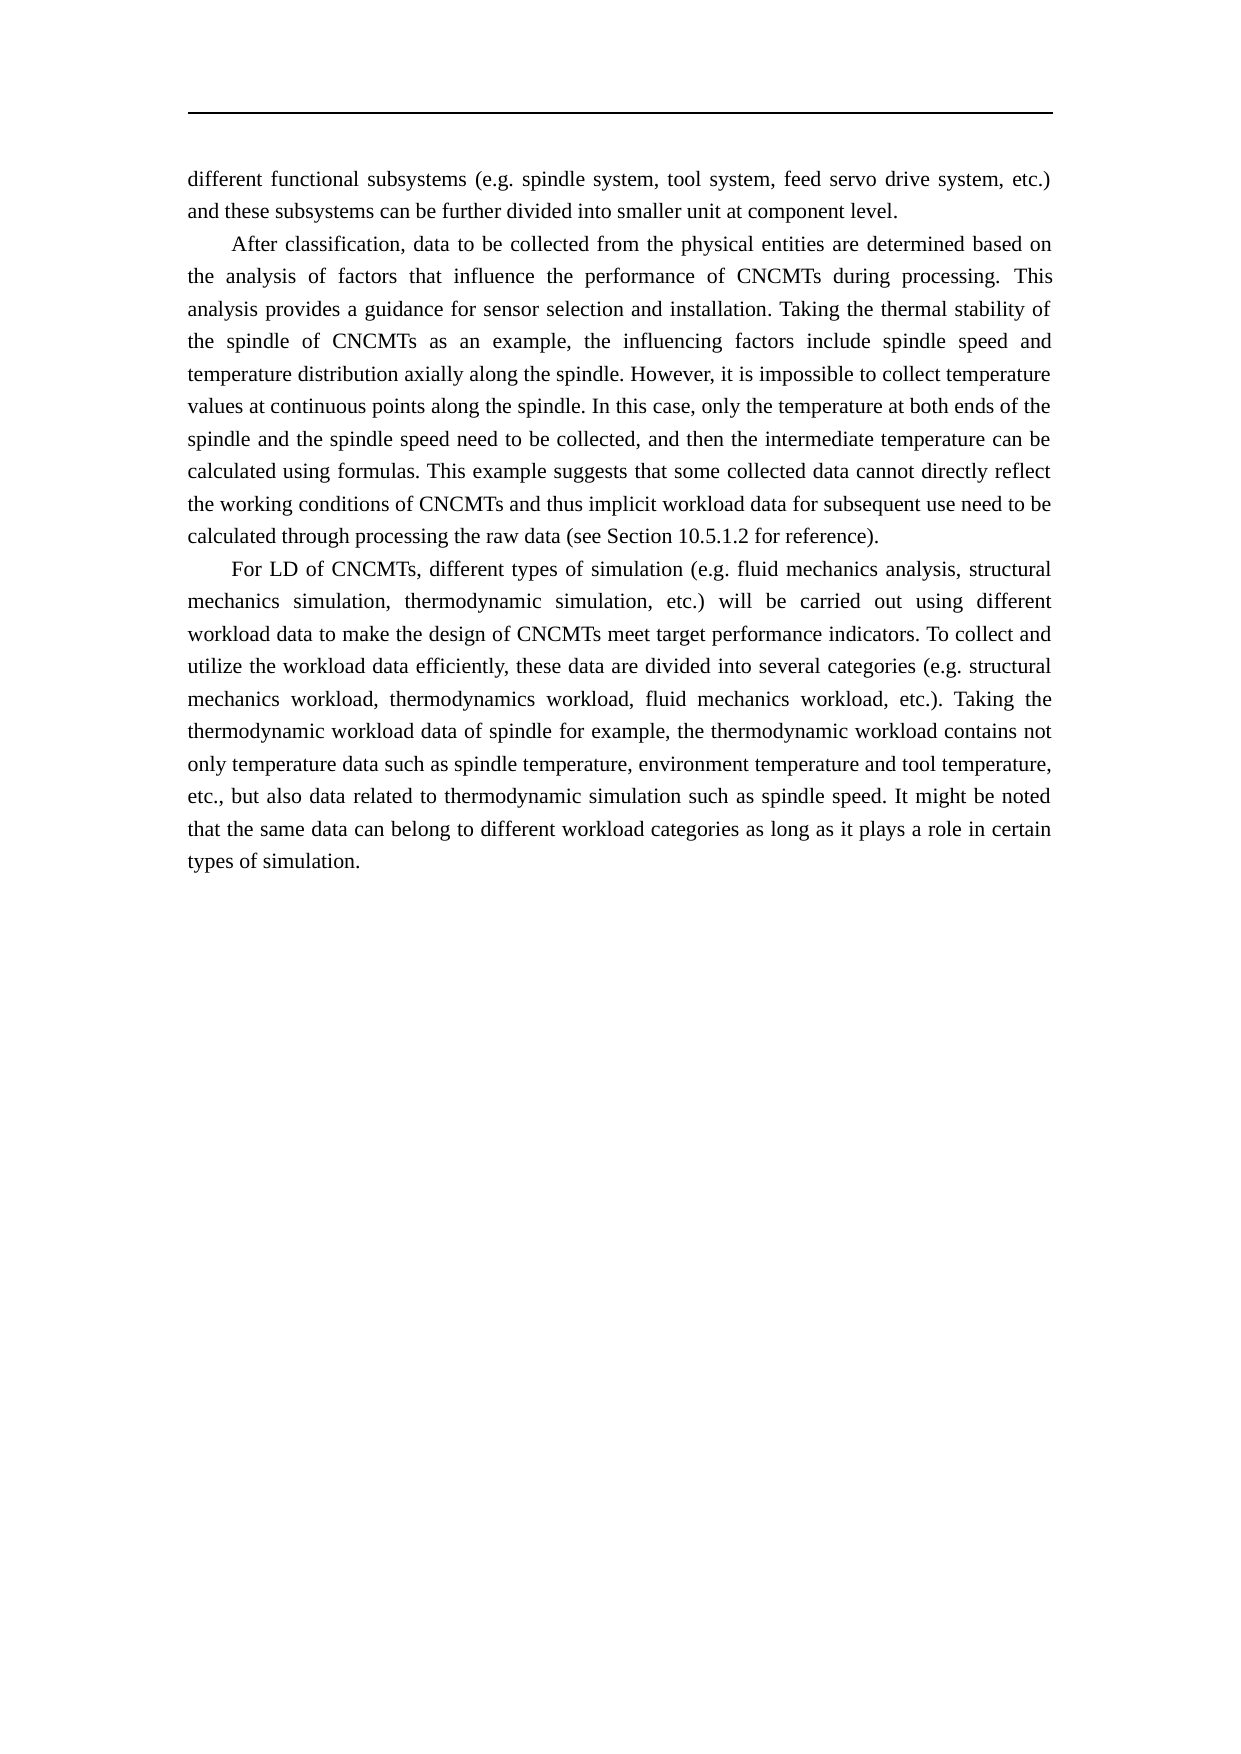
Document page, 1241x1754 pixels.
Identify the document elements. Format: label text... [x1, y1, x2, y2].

text After classification, data to be collected from the physical entities are determined based on the analysis of factors that influence the performance of CNCMTs during processing. This analysis provides a guidance for sensor selection and installation. Taking the thermal stability of the spindle of CNCMTs as an example, the influencing factors include spindle speed and temperature distribution axially along the spindle. However, it is impossible to collect temperature values at continuous points along the spindle. In this case, only the temperature at both ends of the spindle and the spindle speed need to be collected, and then the intermediate temperature can be calculated using formulas. This example suggests that some collected data cannot directly reflect the working conditions of CNCMTs and thus implicit workload data for subsequent use need to be calculated through processing the raw data (see Section 10.5.1.2 for reference). [187, 227, 1053, 552]
text For LD of CNCMTs, different types of simulation (e.g. fluid mechanics analysis, structural mechanics simulation, thermodynamic simulation, etc.) will be carried out using different workload data to make the design of CNCMTs meet target performance indicators. To collect and utilize the workload data efficiently, these data are divided into several categories (e.g. structural mechanics workload, thermodynamics workload, fluid mechanics workload, etc.). Taking the thermodynamic workload data of spindle for example, the thermodynamic workload contains not only temperature data such as spindle temperature, environment temperature and tool temperature, etc., but also data related to thermodynamic simulation such as spindle speed. It might be noted that the same data can belong to different workload categories as long as it plays a role in certain types of simulation. [187, 552, 1053, 877]
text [187, 162, 1053, 227]
